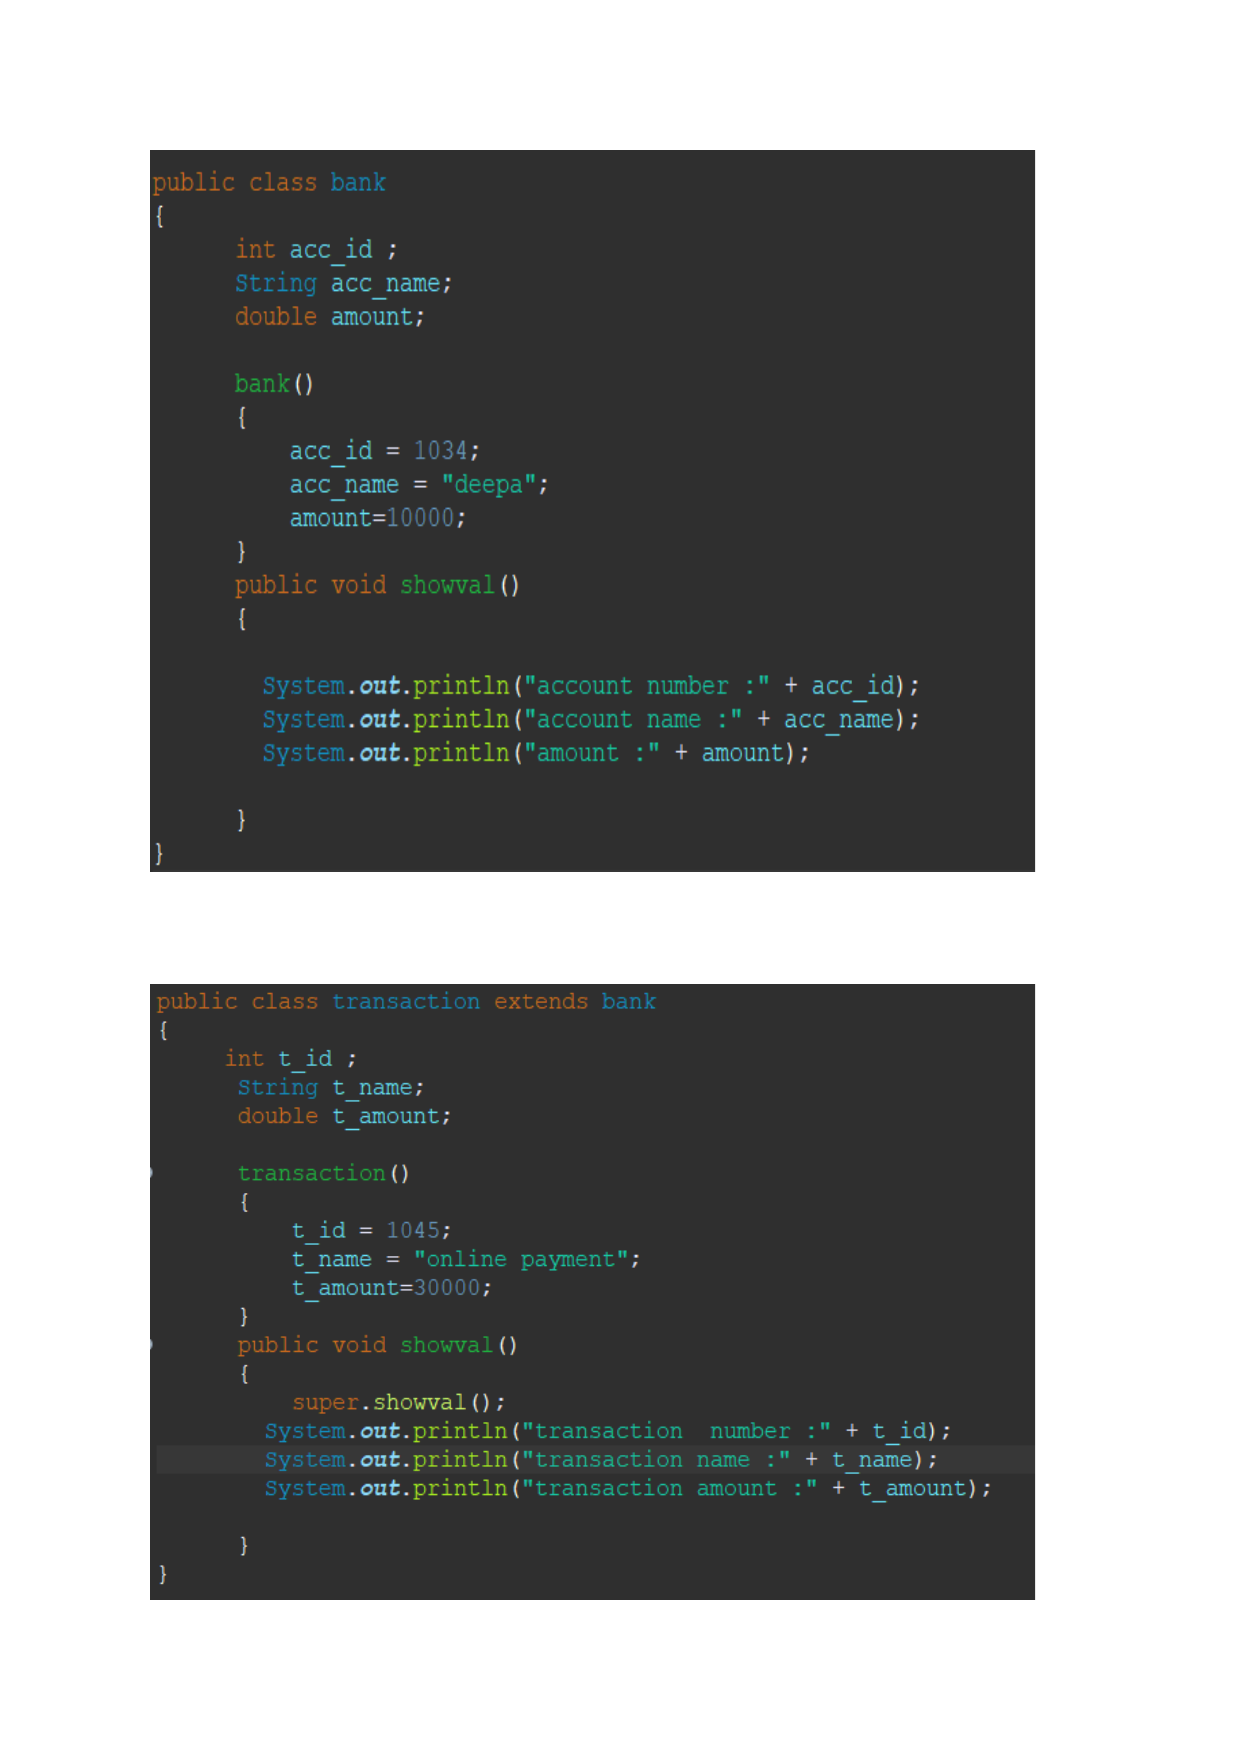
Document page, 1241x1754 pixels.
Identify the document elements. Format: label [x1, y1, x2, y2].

picture [150, 150, 1036, 872]
picture [150, 984, 1036, 1600]
